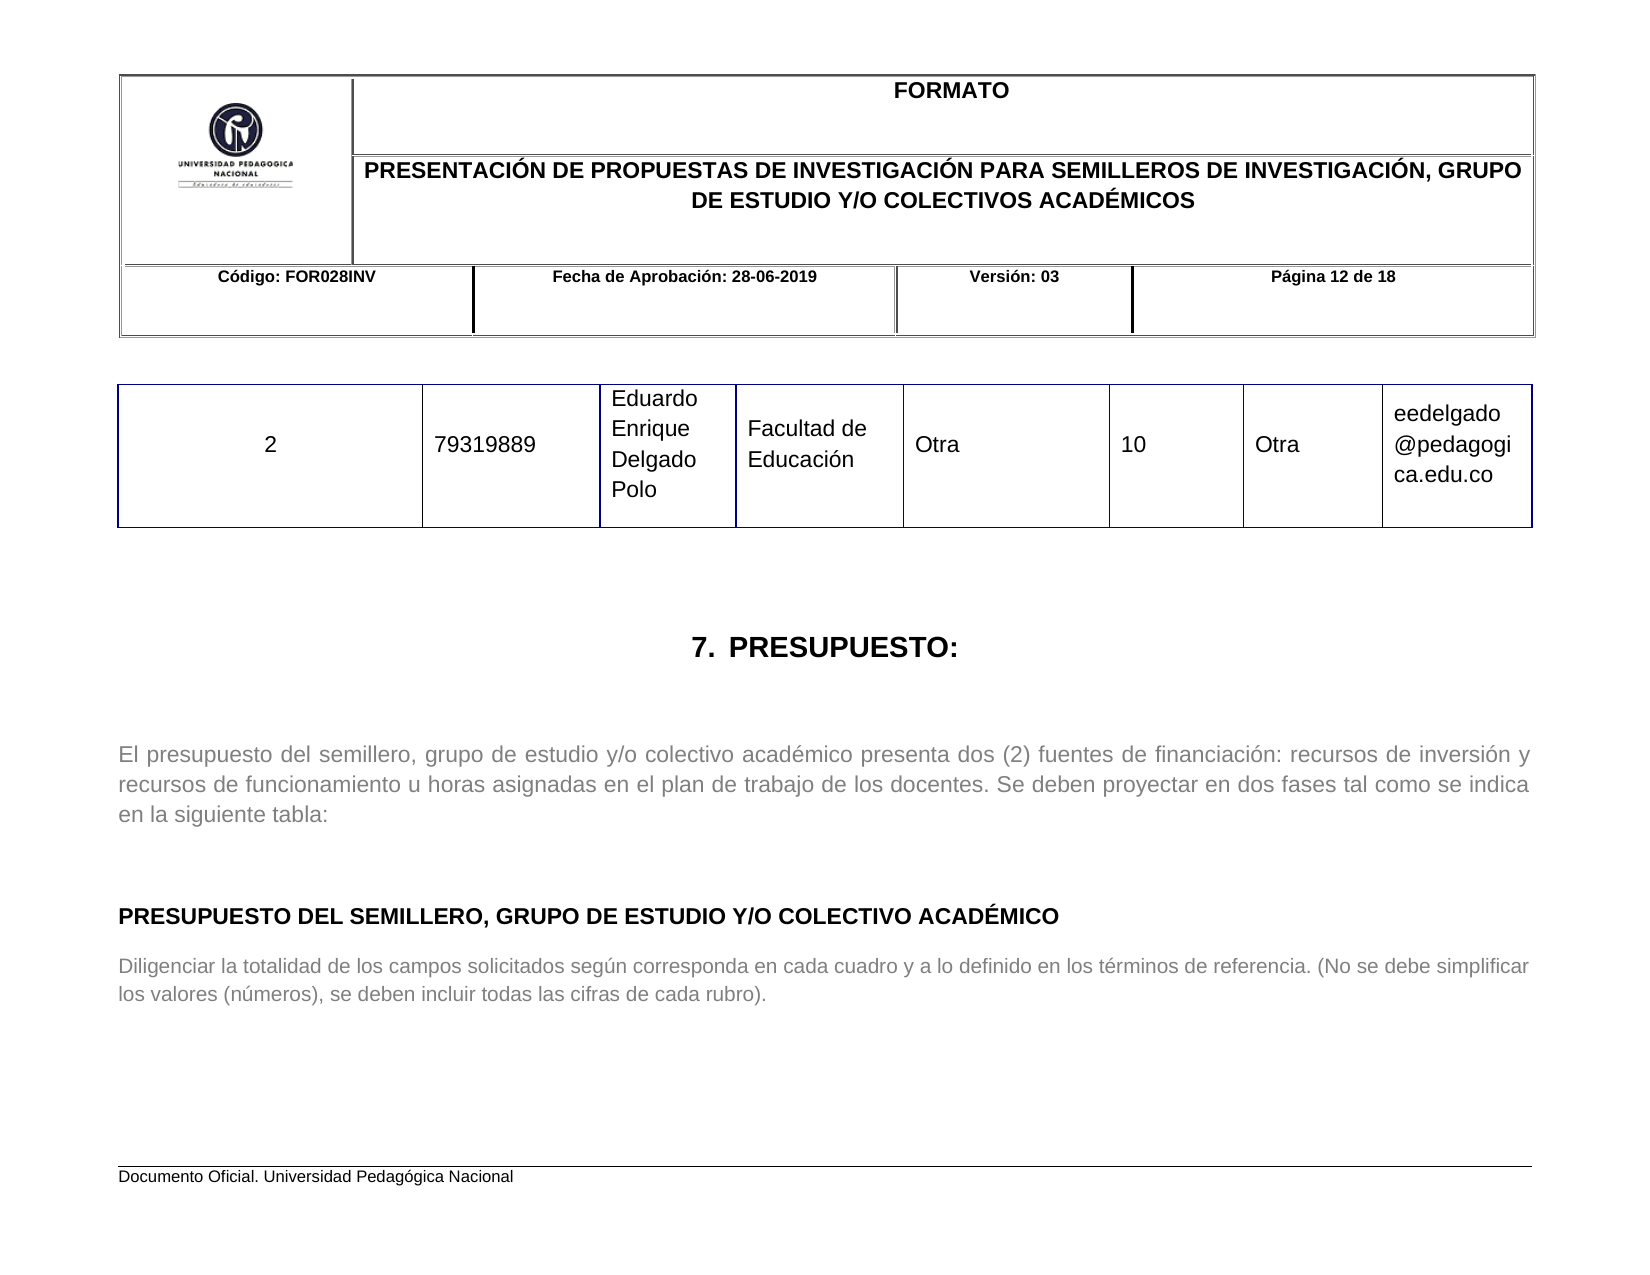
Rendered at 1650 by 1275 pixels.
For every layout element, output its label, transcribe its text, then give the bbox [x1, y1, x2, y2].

table_cell Eduardo Enrique Delgado Polo [601, 385, 735, 527]
picture [178, 103, 295, 189]
table_cell 79319889 [423, 385, 599, 527]
text PRESUPUESTO DEL SEMILLERO, GRUPO DE ESTUDIO Y/O COLECTIVO ACADÉMICO [118, 903, 1532, 929]
table_cell Otra [904, 385, 1109, 527]
text Diligenciar la totalidad de los campos solicitados según corresponda en cada cuadro y a lo definido en los términos de referencia. (No se debe simplificar los valores (números), se deben incluir todas las cifras de cada rubro). [118, 954, 1532, 1006]
text El presupuesto del semillero, grupo de estudio y/o colectivo académico presenta dos (2) fuentes de financiación: recursos de inversión y recursos de funcionamiento u horas asignadas en el plan de trabajo de los docentes. Se deben proyectar en dos fases tal como se indica en la siguiente tabla: [118, 741, 1532, 827]
table_cell Facultad de Educación [737, 385, 903, 527]
table_cell 10 [1110, 385, 1243, 527]
table_cell 2 [119, 385, 422, 527]
table_cell Otra [1244, 385, 1382, 527]
table_cell eedelgado@pedagogica.edu.co [1383, 385, 1531, 527]
list PRESUPUESTO: [118, 630, 1532, 664]
